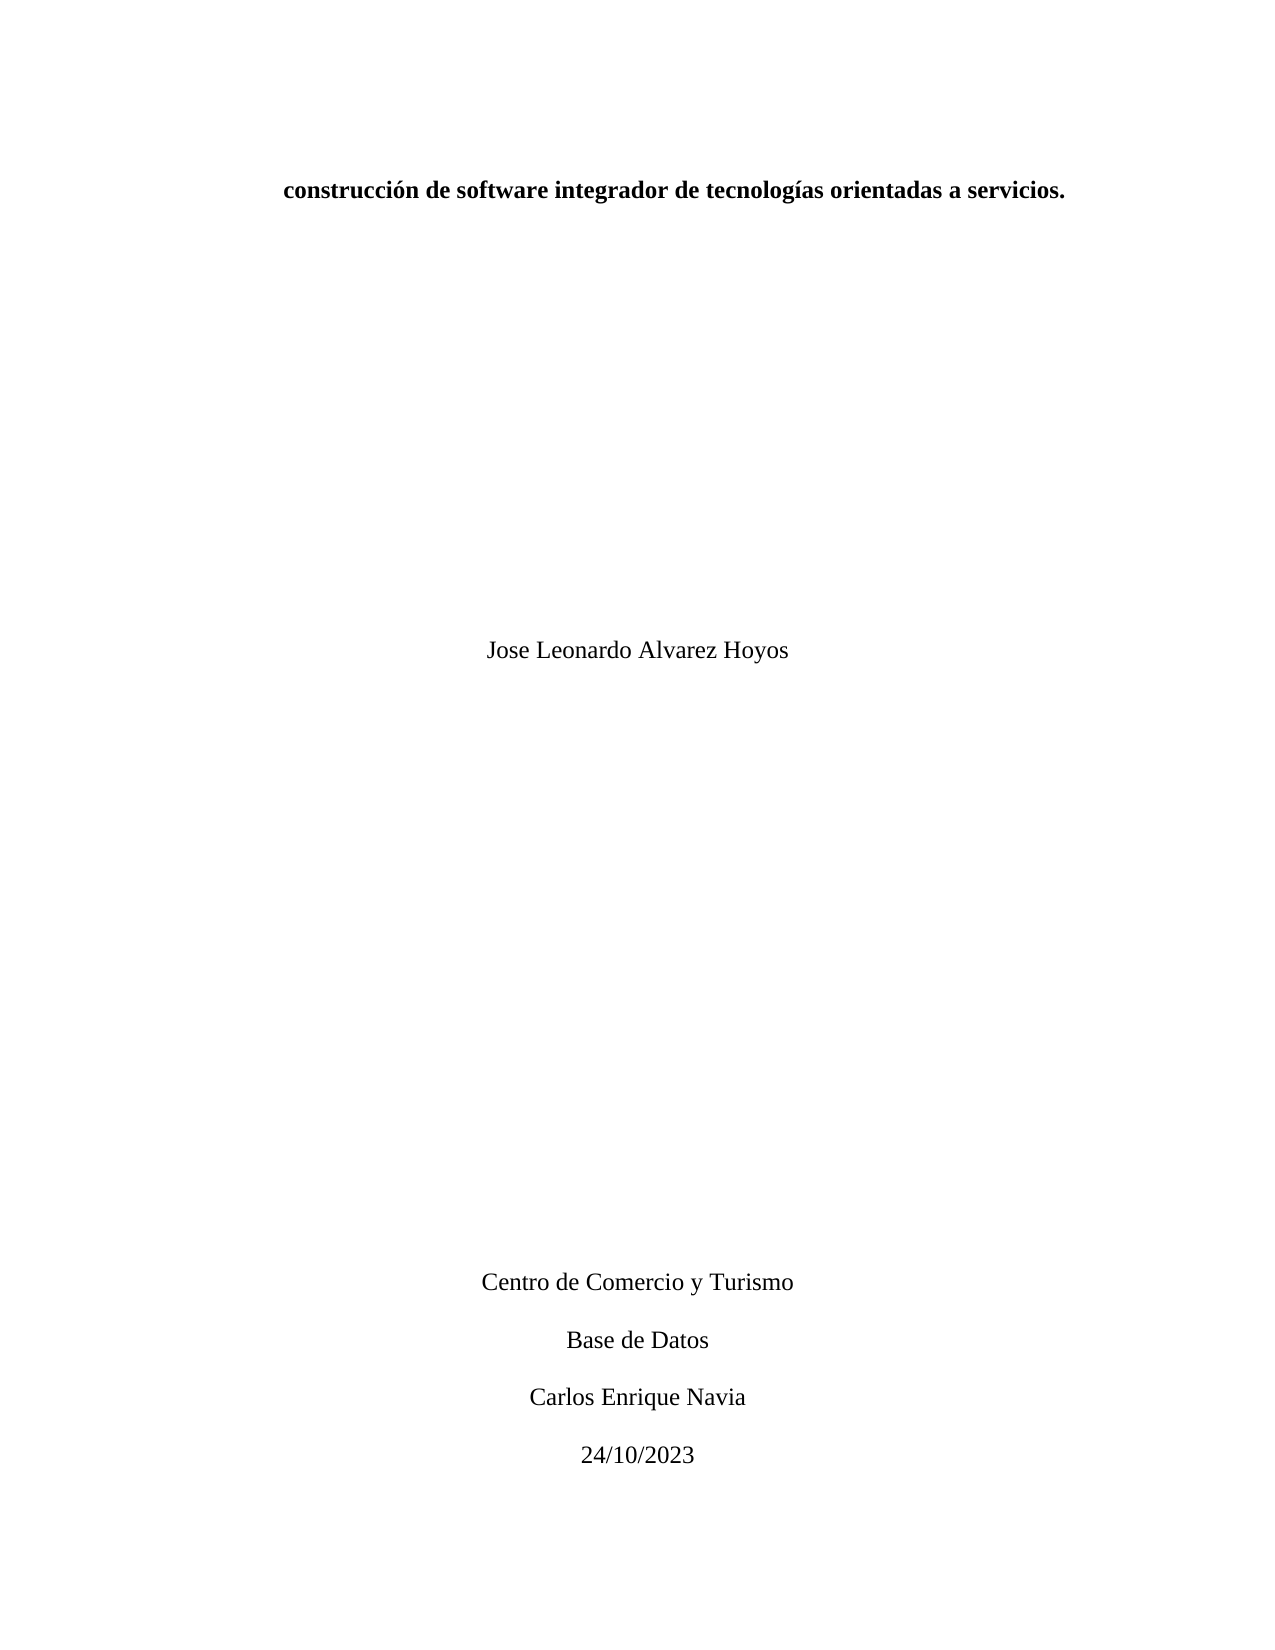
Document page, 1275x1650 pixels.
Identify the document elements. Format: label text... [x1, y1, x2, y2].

text 24/10/2023 [150, 1440, 1125, 1469]
text Carlos Enrique Navia [150, 1382, 1125, 1411]
text Jose Leonardo Alvarez Hoyos [150, 635, 1125, 664]
text Base de Datos [150, 1325, 1125, 1354]
subtitle construcción de software integrador de tecnologías orientadas a servicios. [150, 175, 1125, 204]
text Centro de Comercio y Turismo [150, 1267, 1125, 1296]
